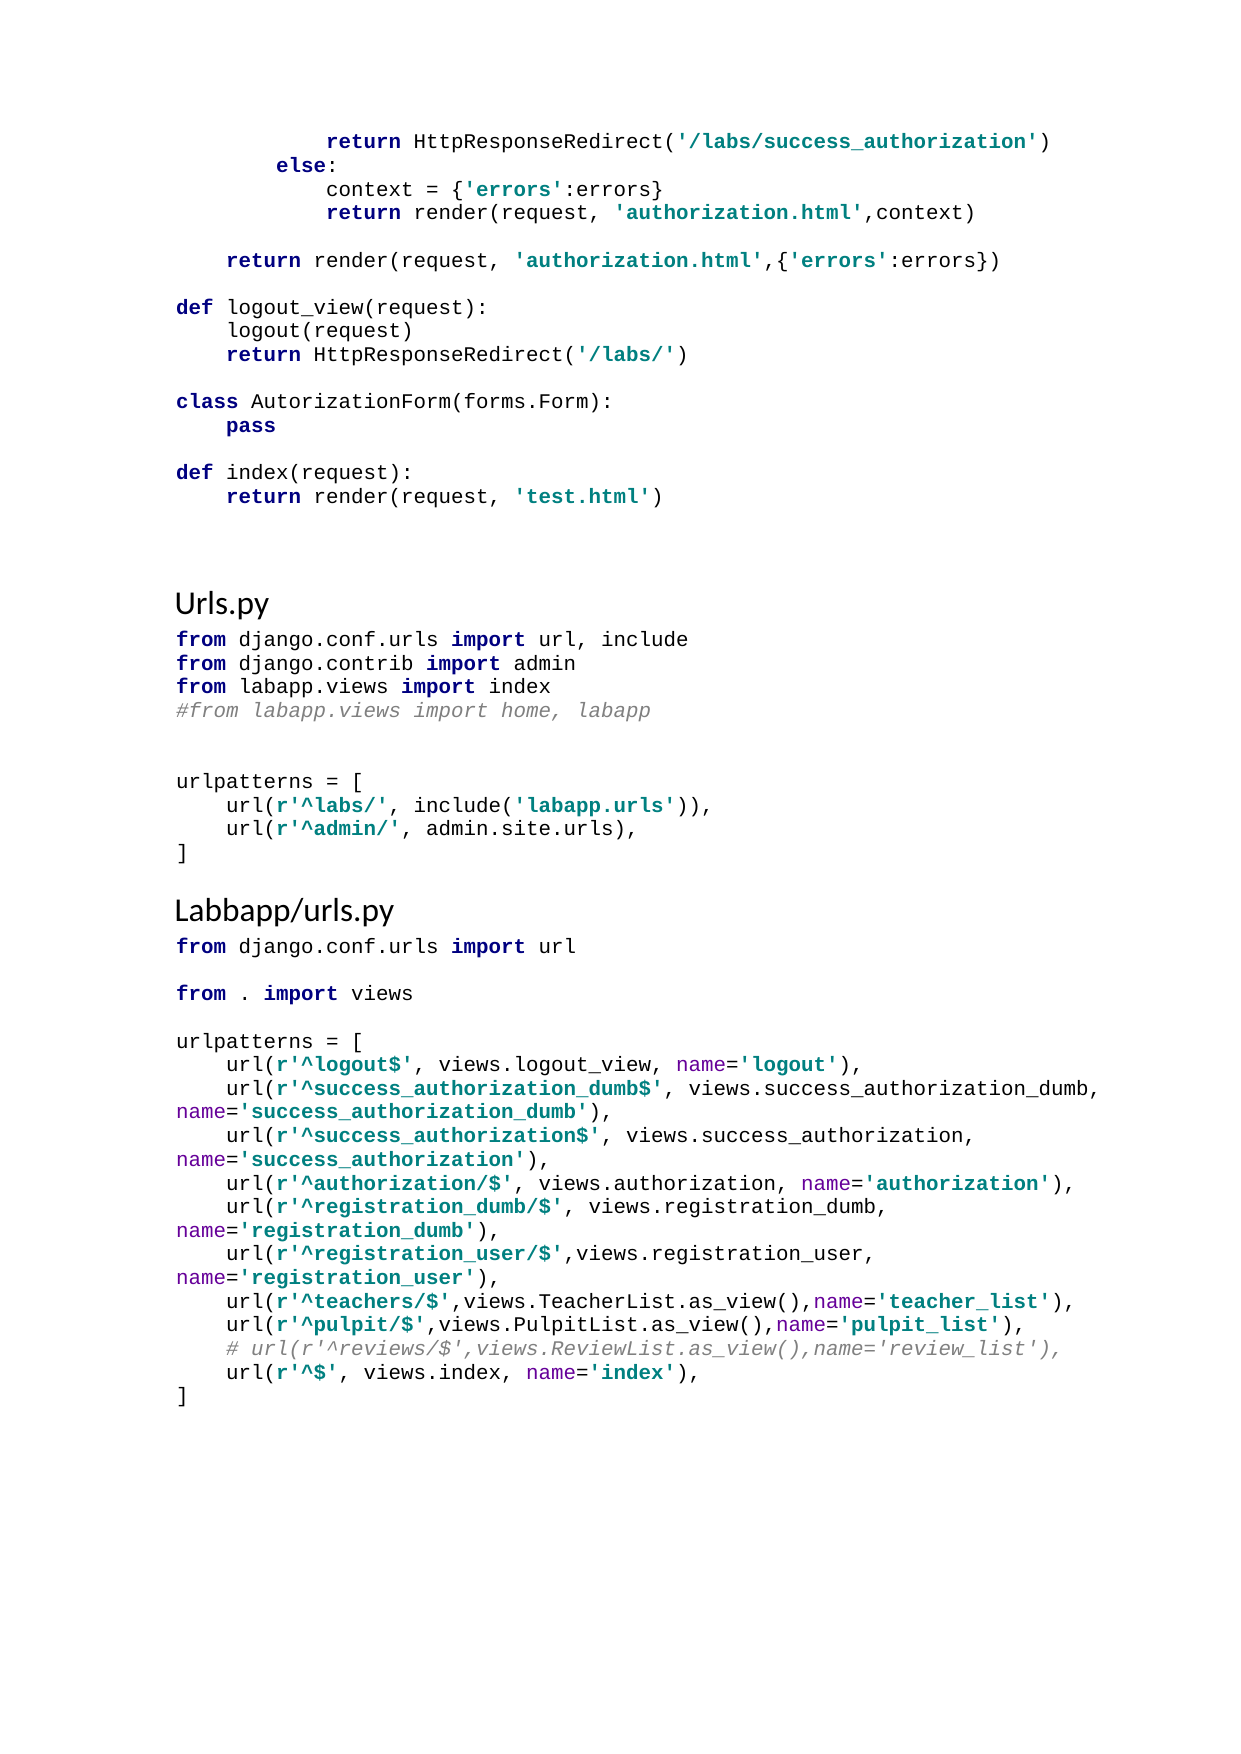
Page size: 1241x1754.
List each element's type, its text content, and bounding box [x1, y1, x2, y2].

text from django.conf.urls import url, include from django.contrib import admin from labapp.views import index #from labapp.views import home, labapp urlpatterns = [ url(r'^labs/', include('labapp.urls')), url(r'^admin/', admin.site.urls), ] [176, 629, 1177, 866]
subtitle Labbapp/urls.py [174, 889, 1177, 930]
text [176, 131, 1177, 557]
text from django.conf.urls import url from . import views urlpatterns = [ url(r'^logout$', views.logout_view, name='logout'), url(r'^success_authorization_dumb$', views.success_authorization_dumb, name='success_authorization_dumb'), url(r'^success_authorization$', views.success_authorization, name='success_authorization'), url(r'^authorization/$', views.authorization, name='authorization'), url(r'^registration_dumb/$', views.registration_dumb, name='registration_dumb'), url(r'^registration_user/$',views.registration_user, name='registration_user'), url(r'^teachers/$',views.TeacherList.as_view(),name='teacher_list'), url(r'^pulpit/$',views.PulpitList.as_view(),name='pulpit_list'), # url(r'^reviews/$',views.ReviewList.as_view(),name='review_list'), url(r'^$', views.index, name='index'), ] [176, 936, 1177, 1409]
subtitle Urls.py [174, 582, 1177, 623]
